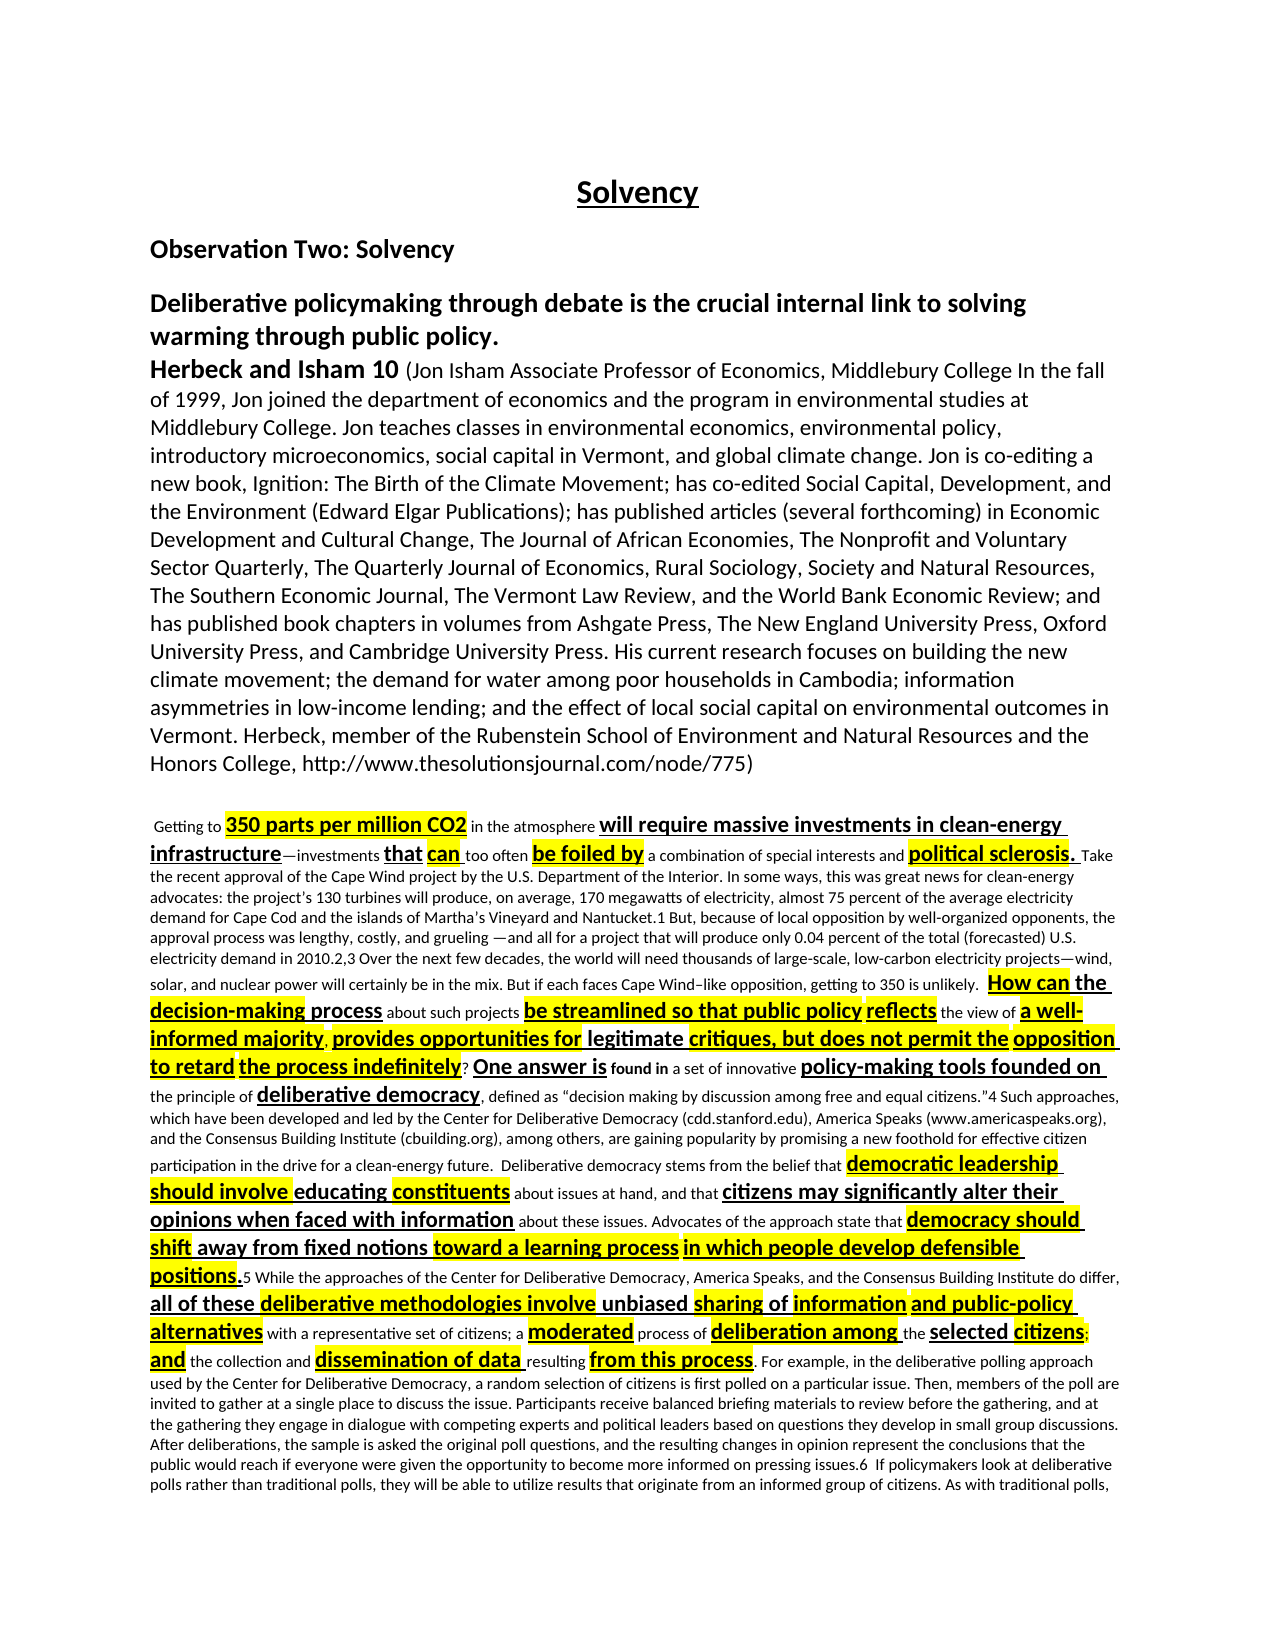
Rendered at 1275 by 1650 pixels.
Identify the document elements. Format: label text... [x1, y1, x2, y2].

text Herbeck and Isham 10 (Jon Isham Associate Professor of Economics, Middlebury College In the fall of 1999, Jon joined the department of economics and the program in environmental studies at Middlebury College. Jon teaches classes in environmental economics, environmental policy, introductory microeconomics, social capital in Vermont, and global climate change. Jon is co-editing a new book, Ignition: The Birth of the Climate Movement; has co-edited Social Capital, Development, and the Environment (Edward Elgar Publications); has published articles (several forthcoming) in Economic Development and Cultural Change, The Journal of African Economies, The Nonprofit and Voluntary Sector Quarterly, The Quarterly Journal of Economics, Rural Sociology, Society and Natural Resources, The Southern Economic Journal, The Vermont Law Review, and the World Bank Economic Review; and has published book chapters in volumes from Ashgate Press, The New England University Press, Oxford University Press, and Cambridge University Press. His current research focuses on building the new climate movement; the demand for water among poor households in Cambodia; information asymmetries in low-income lending; and the effect of local social capital on environmental outcomes in Vermont. Herbeck, member of the Rubenstein School of Environment and Natural Resources and the Honors College, http://www.thesolutionsjournal.com/node/775) [150, 352, 1125, 778]
subtitle Observation Two: Solvency [150, 232, 1125, 265]
subtitle Deliberative policymaking through debate is the crucial internal link to solving warming through public policy. [150, 286, 1125, 352]
subtitle Solvency [150, 171, 1125, 212]
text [150, 811, 1125, 1495]
